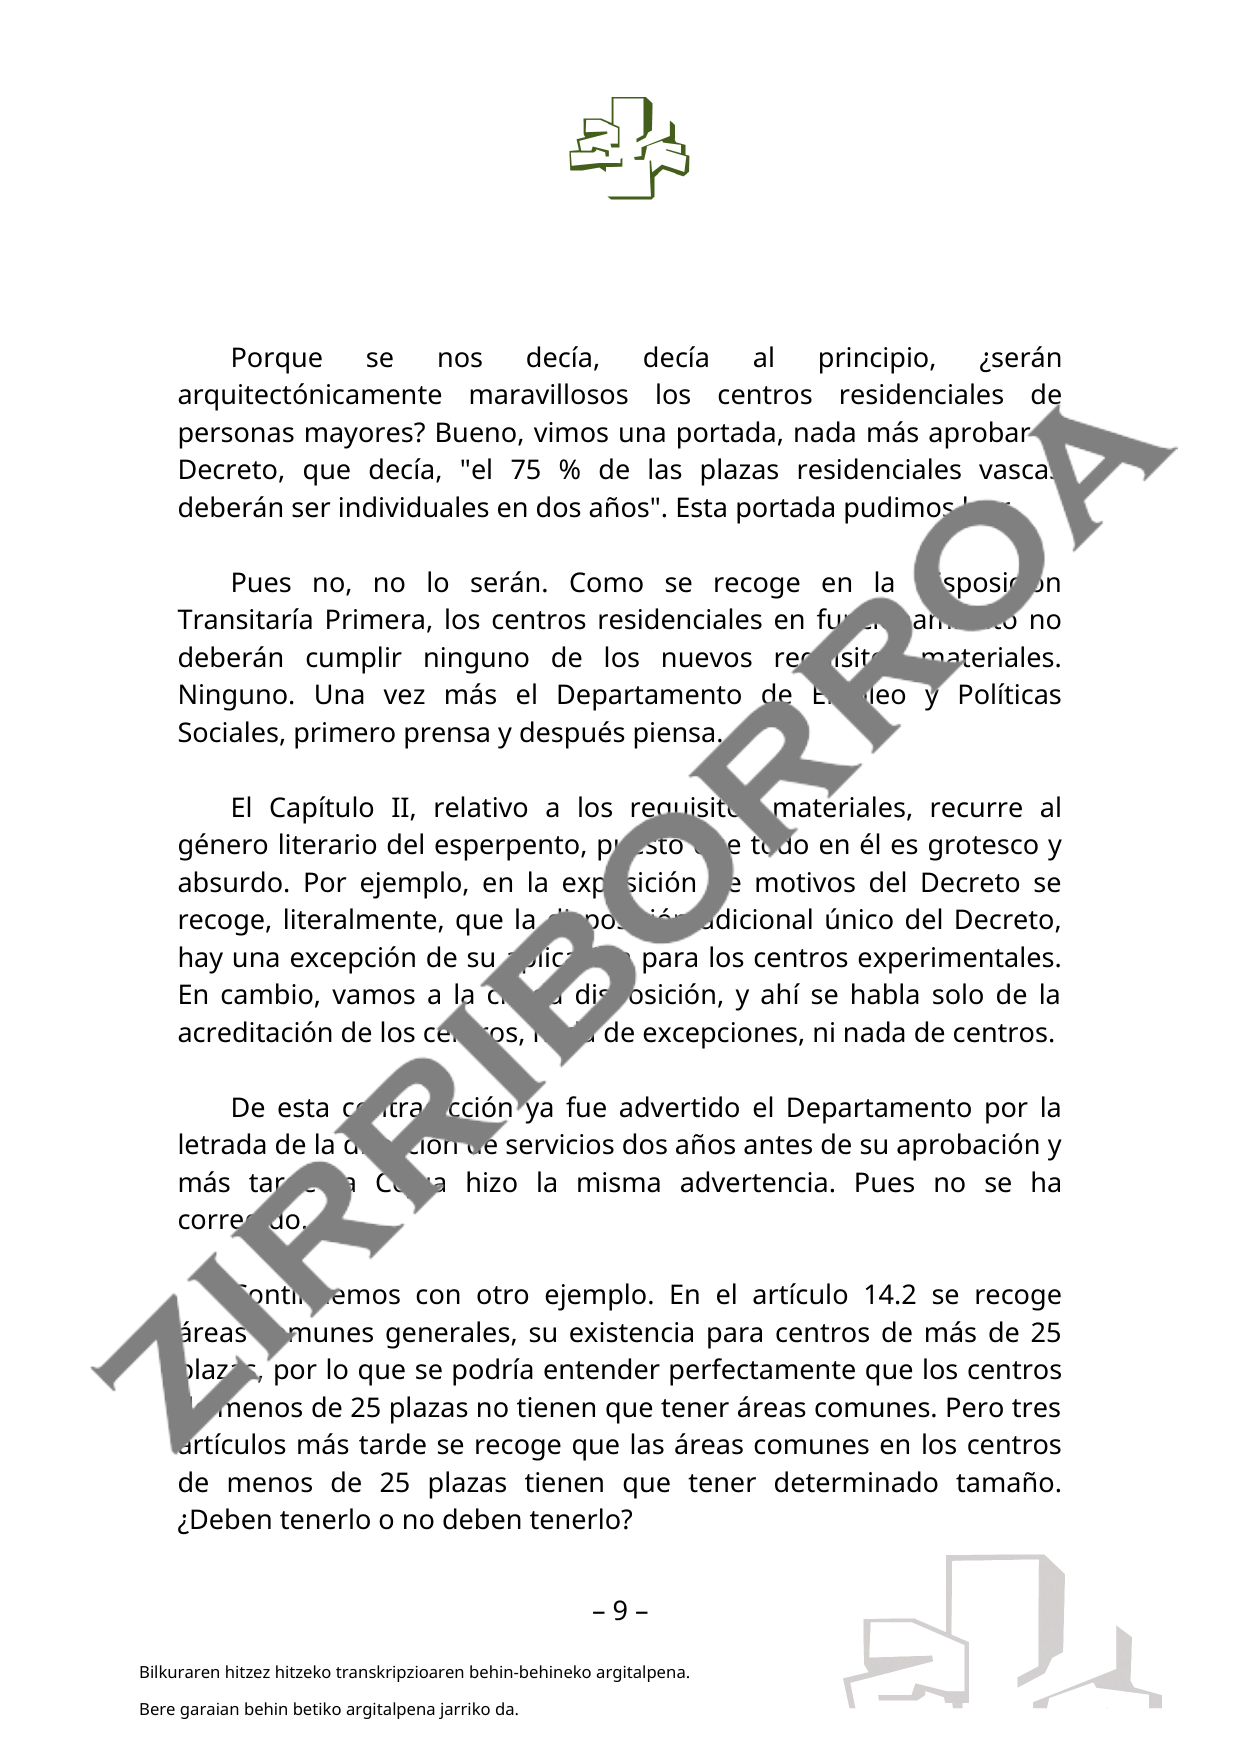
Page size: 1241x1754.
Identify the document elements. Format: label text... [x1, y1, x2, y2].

text El Capítulo II, relativo a los requisitos materiales, recurre al género literario del esperpento, puesto que todo en él es grotesco y absurdo. Por ejemplo, en la exposición de motivos del Decreto se recoge, literalmente, que la disposición adicional único del Decreto, hay una excepción de su aplicación para los centros experimentales. En cambio, vamos a la citada disposición, y ahí se habla solo de la acreditación de los centros, nada de excepciones, ni nada de centros. [177, 787, 1063, 1050]
text De esta contradicción ya fue advertido el Departamento por la letrada de la dirección de servicios dos años antes de su aprobación y más tarde la Cojua hizo la misma advertencia. Pues no se ha corregido. [177, 1087, 1063, 1237]
text Pues no, no lo serán. Como se recoge en la Disposición Transitaría Primera, los centros residenciales en funcionamiento no deberán cumplir ninguno de los nuevos requisitos materiales. Ninguno. Una vez más el Departamento de Empleo y Políticas Sociales, primero prensa y después piensa. [177, 562, 1063, 750]
picture [797, 1491, 1169, 1710]
picture [540, 74, 718, 223]
text Porque se nos decía, decía al principio, ¿serán arquitectónicamente maravillosos los centros residenciales de personas mayores? Bueno, vimos una portada, nada más aprobar el Decreto, que decía, "el 75 % de las plazas residenciales vascas deberán ser individuales en dos años". Esta portada pudimos leer. [177, 337, 1063, 525]
text Continuemos con otro ejemplo. En el artículo 14.2 se recoge áreas comunes generales, su existencia para centros de más de 25 plazas, por lo que se podría entender perfectamente que los centros de menos de 25 plazas no tienen que tener áreas comunes. Pero tres artículos más tarde se recoge que las áreas comunes en los centros de menos de 25 plazas tienen que tener determinado tamaño. ¿Deben tenerlo o no deben tenerlo? [177, 1275, 1063, 1537]
